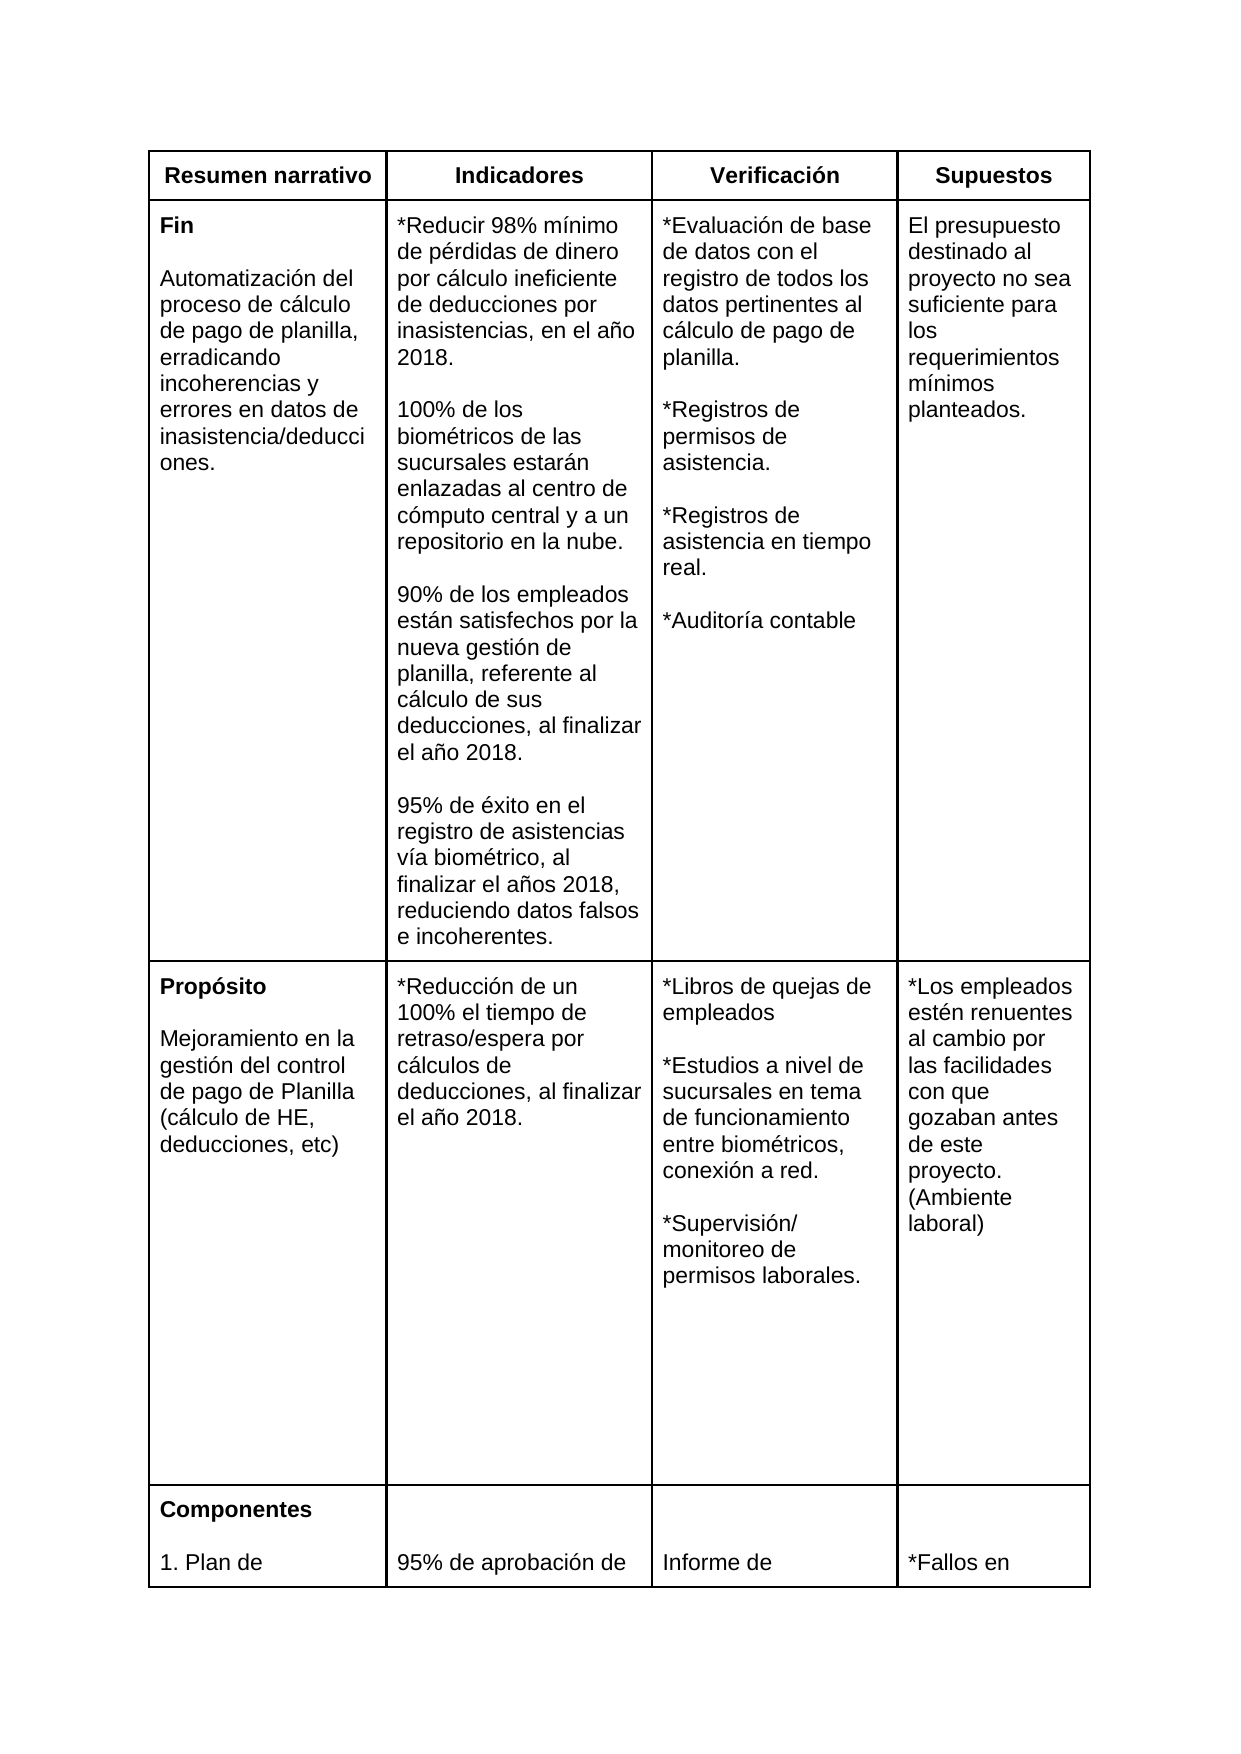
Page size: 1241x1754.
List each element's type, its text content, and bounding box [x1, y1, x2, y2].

table_header Resumen narrativo [150, 152, 385, 199]
table_cell *Los empleados estén renuentes al cambio por las facilidades con que gozaban antes de este proyecto. (Ambiente laboral) [899, 962, 1089, 1484]
table_cell Fin Automatización del proceso de cálculo de pago de planilla, erradicando incoherencias y errores en datos de inasistencia/deducciones. [150, 201, 385, 960]
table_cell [899, 1486, 1089, 1586]
table_header Supuestos [899, 152, 1089, 199]
table_cell *Reducción de un 100% el tiempo de retraso/espera por cálculos de deducciones, al finalizar el año 2018. [388, 962, 651, 1484]
table_cell El presupuesto destinado al proyecto no sea suficiente para los requerimientos mínimos planteados. [899, 201, 1089, 960]
table_cell *Libros de quejas de empleados *Estudios a nivel de sucursales en tema de funcionamiento entre biométricos, conexión a red. *Supervisión/monitoreo de permisos laborales. [653, 962, 896, 1484]
table_cell *Reducir 98% mínimo de pérdidas de dinero por cálculo ineficiente de deducciones por inasistencias, en el año 2018. 100% de los biométricos de las sucursales estarán enlazadas al centro de cómputo central y a un repositorio en la nube. 90% de los empleados están satisfechos por la nueva gestión de planilla, referente al cálculo de sus deducciones, al finalizar el año 2018. 95% de éxito en el registro de asistencias vía biométrico, al finalizar el años 2018, reduciendo datos falsos e incoherentes. [388, 201, 651, 960]
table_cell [653, 1486, 896, 1586]
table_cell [388, 1486, 651, 1586]
table_header Verificación [653, 152, 896, 199]
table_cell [150, 1486, 385, 1586]
table_cell Propósito Mejoramiento en la gestión del control de pago de Planilla (cálculo de HE, deducciones, etc) [150, 962, 385, 1484]
table_cell *Evaluación de base de datos con el registro de todos los datos pertinentes al cálculo de pago de planilla. *Registros de permisos de asistencia. *Registros de asistencia en tiempo real. *Auditoría contable [653, 201, 896, 960]
table_header Indicadores [388, 152, 651, 199]
